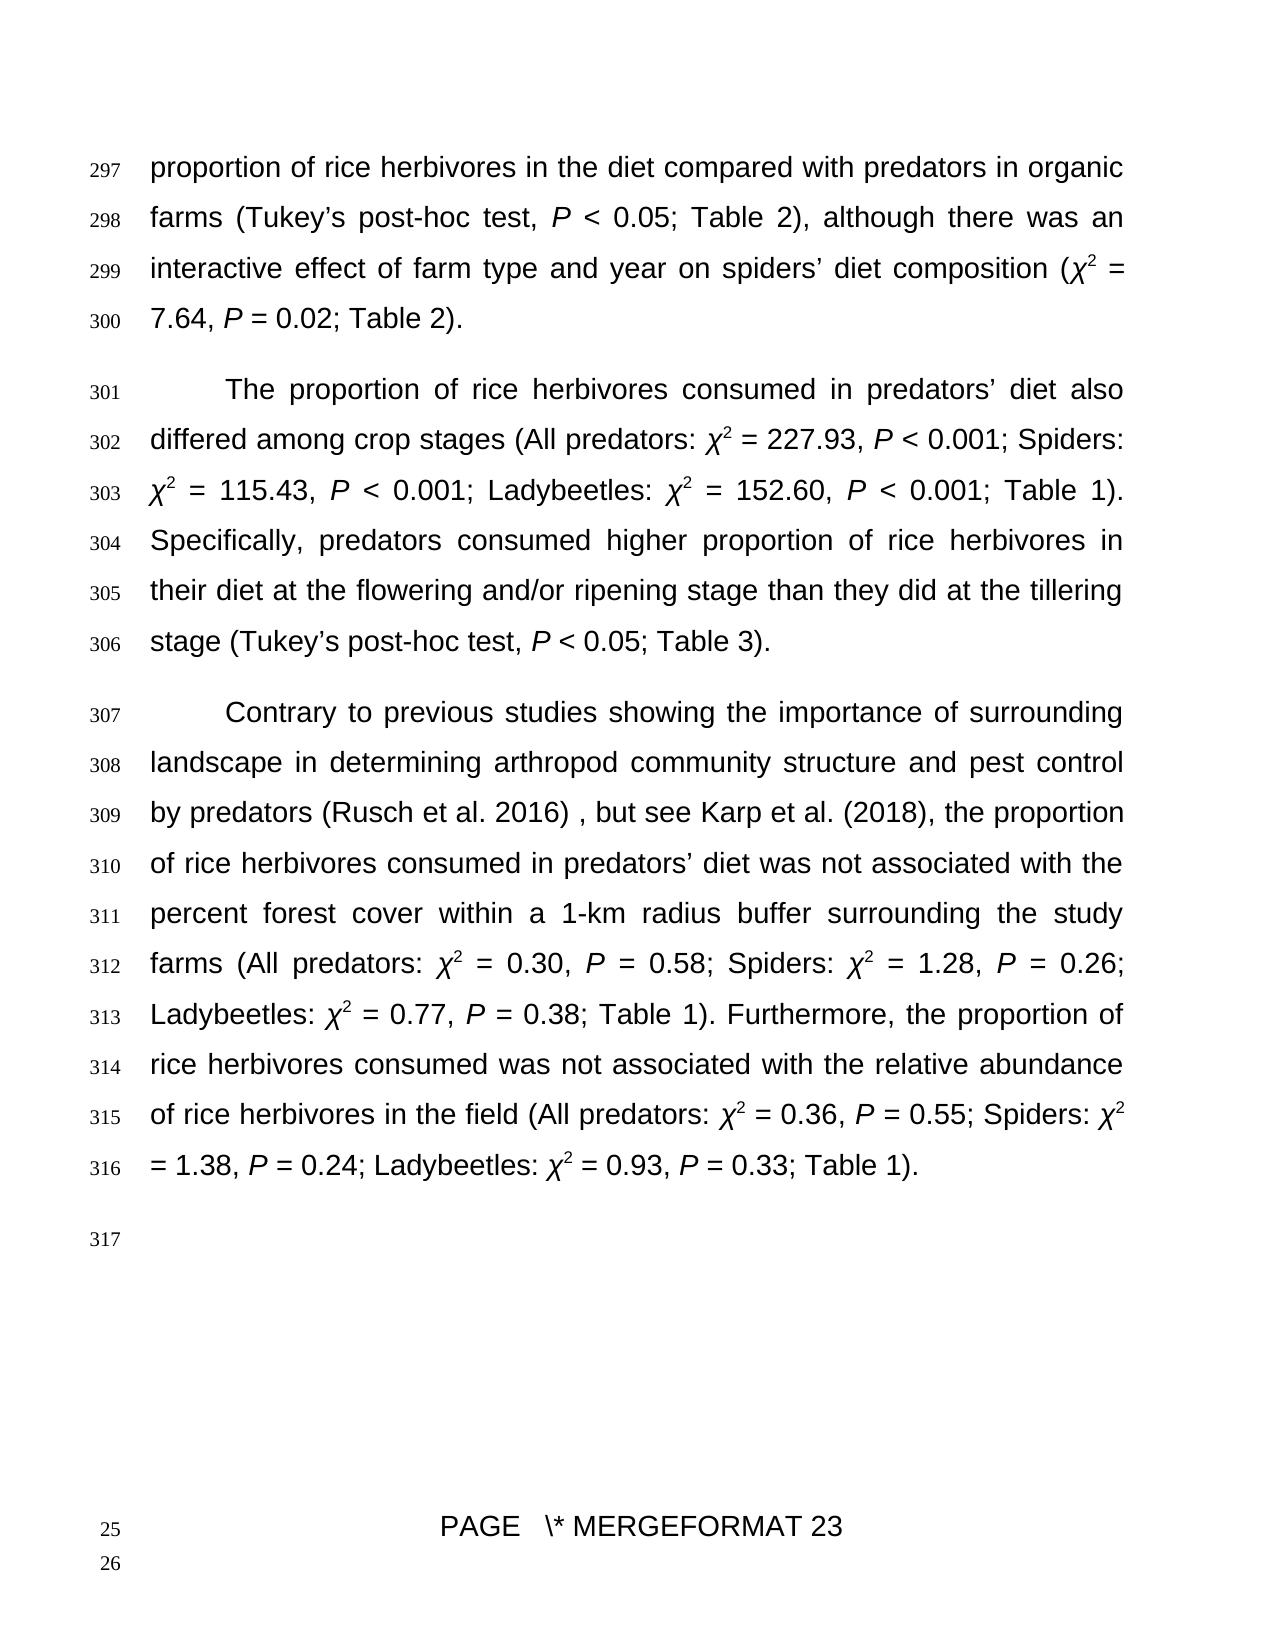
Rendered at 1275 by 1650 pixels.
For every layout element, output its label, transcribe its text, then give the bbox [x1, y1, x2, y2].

text Contrary to previous studies showing the importance of surrounding landscape in determining arthropod community structure and pest control by predators (Rusch et al. 2016) , but see Karp et al. (2018), the proportion of rice herbivores consumed in predators’ diet was not associated with the percent forest cover within a 1-km radius buffer surrounding the study farms (All predators: χ2 = 0.30, P = 0.58; Spiders: χ2 = 1.28, P = 0.26; Ladybeetles: χ2 = 0.77, P = 0.38; Table 1). Furthermore, the proportion of rice herbivores consumed was not associated with the relative abundance of rice herbivores in the field (All predators: χ2 = 0.36, P = 0.55; Spiders: χ2 = 1.38, P = 0.24; Ladybeetles: χ2 = 0.93, P = 0.33; Table 1). [150, 695, 1125, 1181]
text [150, 150, 1125, 334]
text The proportion of rice herbivores consumed in predators’ diet also differed among crop stages (All predators: χ2 = 227.93, P < 0.001; Spiders: χ2 = 115.43, P < 0.001; Ladybeetles: χ2 = 152.60, P < 0.001; Table 1). Specifically, predators consumed higher proportion of rice herbivores in their diet at the flowering and/or ripening stage than they did at the tillering stage (Tukey’s post-hoc test, P < 0.05; Table 3). [150, 372, 1125, 657]
